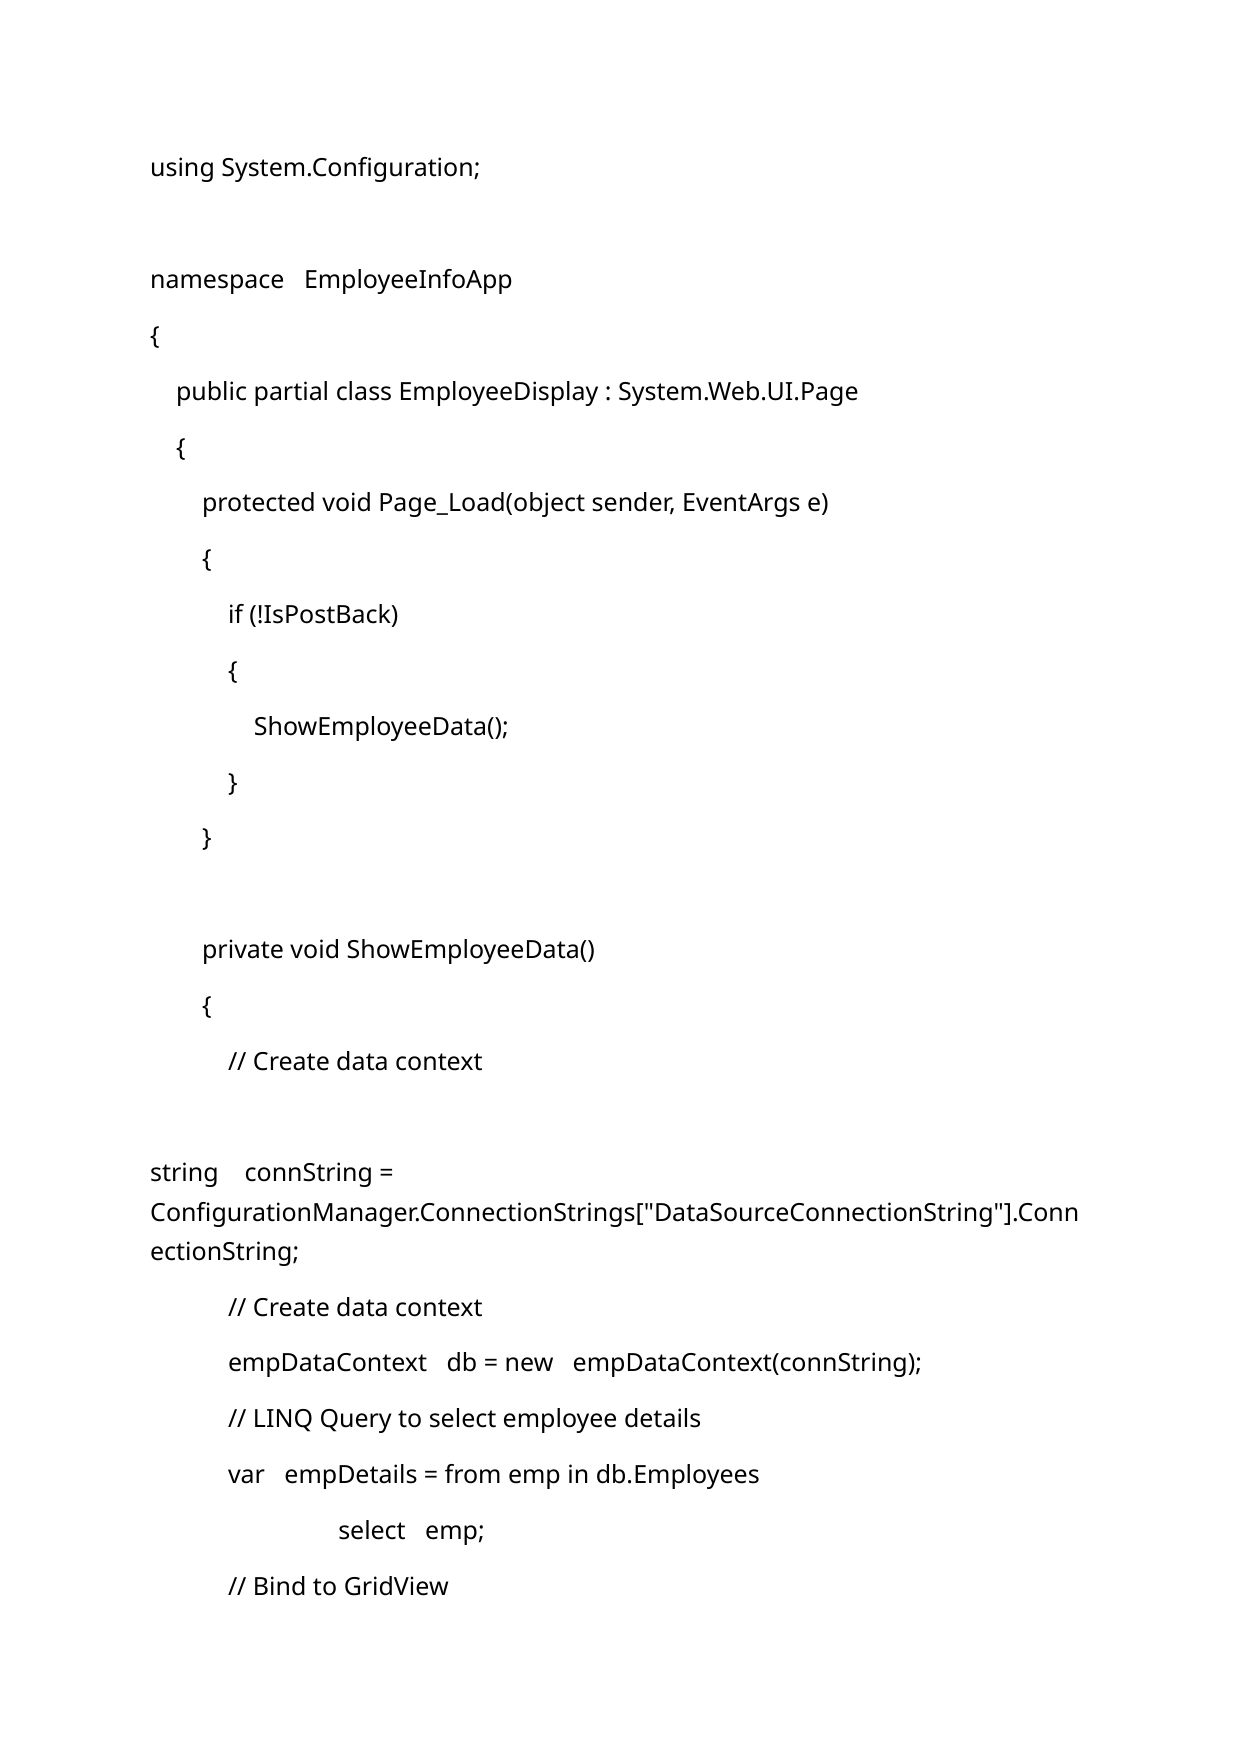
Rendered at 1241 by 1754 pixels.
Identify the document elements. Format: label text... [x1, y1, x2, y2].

text using System.Configuration; [150, 150, 1090, 184]
text var empDetails = from emp in db.Employees [150, 1457, 1090, 1491]
text private void ShowEmployeeData() [150, 932, 1090, 966]
text { [150, 317, 1090, 352]
text ShowEmployeeData(); [150, 708, 1090, 742]
text public partial class EmployeeDisplay : System.Web.UI.Page [150, 373, 1090, 407]
text } [150, 820, 1090, 854]
text { [150, 429, 1090, 463]
text if (!IsPostBack) [150, 597, 1090, 631]
text // Bind to GridView [150, 1568, 1090, 1602]
text } [150, 764, 1090, 798]
text namespace EmployeeInfoApp [150, 262, 1090, 296]
text { [150, 541, 1090, 575]
text // LINQ Query to select employee details [150, 1401, 1090, 1435]
text { [150, 652, 1090, 687]
text // Create data context [150, 1289, 1090, 1323]
text empDataContext db = new empDataContext(connString); [150, 1345, 1090, 1379]
text protected void Page_Load(object sender, EventArgs e) [150, 485, 1090, 519]
text select emp; [150, 1512, 1090, 1547]
text string connString = ConfigurationManager.ConnectionStrings["DataSourceConnectionString"].ConnectionString; [150, 1155, 1090, 1267]
text // Create data context [150, 1043, 1090, 1077]
text { [150, 987, 1090, 1022]
